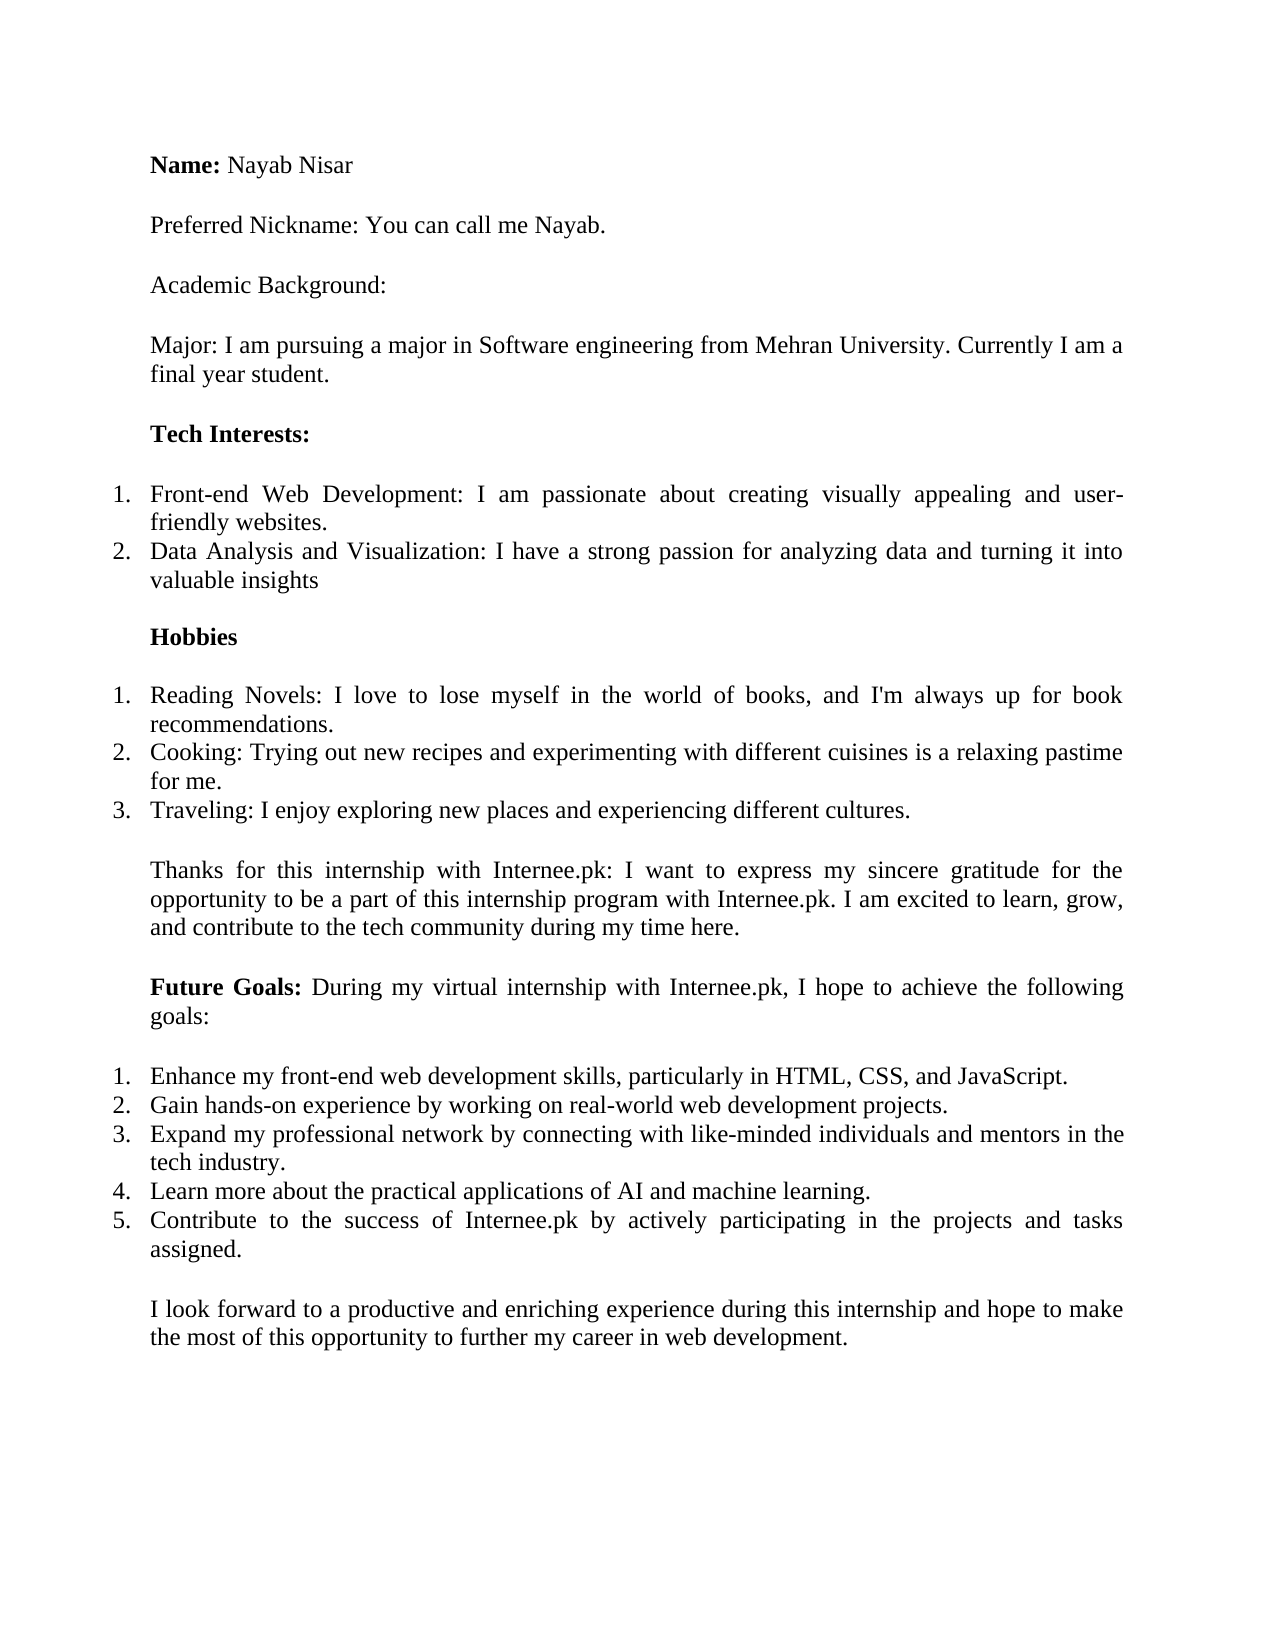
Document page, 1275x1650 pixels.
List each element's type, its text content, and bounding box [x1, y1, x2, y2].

text Thanks for this internship with Internee.pk: I want to express my sincere gratitude for the opportunity to be a part of this internship program with Internee.pk. I am excited to learn, grow, and contribute to the tech community during my time here. [150, 855, 1125, 941]
text Name: Nayab Nisar [150, 150, 1125, 179]
list Contribute to the success of Internee.pk by actively participating in the projects and tasks assigned. [112, 1205, 1125, 1262]
text Preferred Nickname: You can call me Nayab. [150, 210, 1125, 239]
list Enhance my front-end web development skills, particularly in HTML, CSS, and JavaScript. [112, 1061, 1125, 1090]
text Tech Interests: [150, 419, 1125, 447]
text Future Goals: During my virtual internship with Internee.pk, I hope to achieve the following goals: [150, 972, 1125, 1030]
list Traveling: I enjoy exploring new places and experiencing different cultures. [112, 795, 1125, 824]
text Hobbies [150, 622, 1125, 651]
list Front-end Web Development: I am passionate about creating visually appealing and user-friendly websites. [112, 479, 1125, 536]
list Reading Novels: I love to lose myself in the world of books, and I'm always up for book recommendations. [112, 680, 1125, 737]
text Academic Background: [150, 270, 1125, 299]
list Expand my professional network by connecting with like-minded individuals and mentors in the tech industry. [112, 1119, 1125, 1176]
list Learn more about the practical applications of AI and machine learning. [112, 1176, 1125, 1205]
list Cooking: Trying out new recipes and experimenting with different cuisines is a relaxing pastime for me. [112, 737, 1125, 795]
text I look forward to a productive and enriching experience during this internship and hope to make the most of this opportunity to further my career in web development. [150, 1294, 1125, 1351]
list Gain hands-on experience by working on real-world web development projects. [112, 1090, 1125, 1119]
list Data Analysis and Visualization: I have a strong passion for analyzing data and turning it into valuable insights [112, 536, 1125, 594]
text Major: I am pursuing a major in Software engineering from Mehran University. Currently I am a final year student. [150, 330, 1125, 387]
